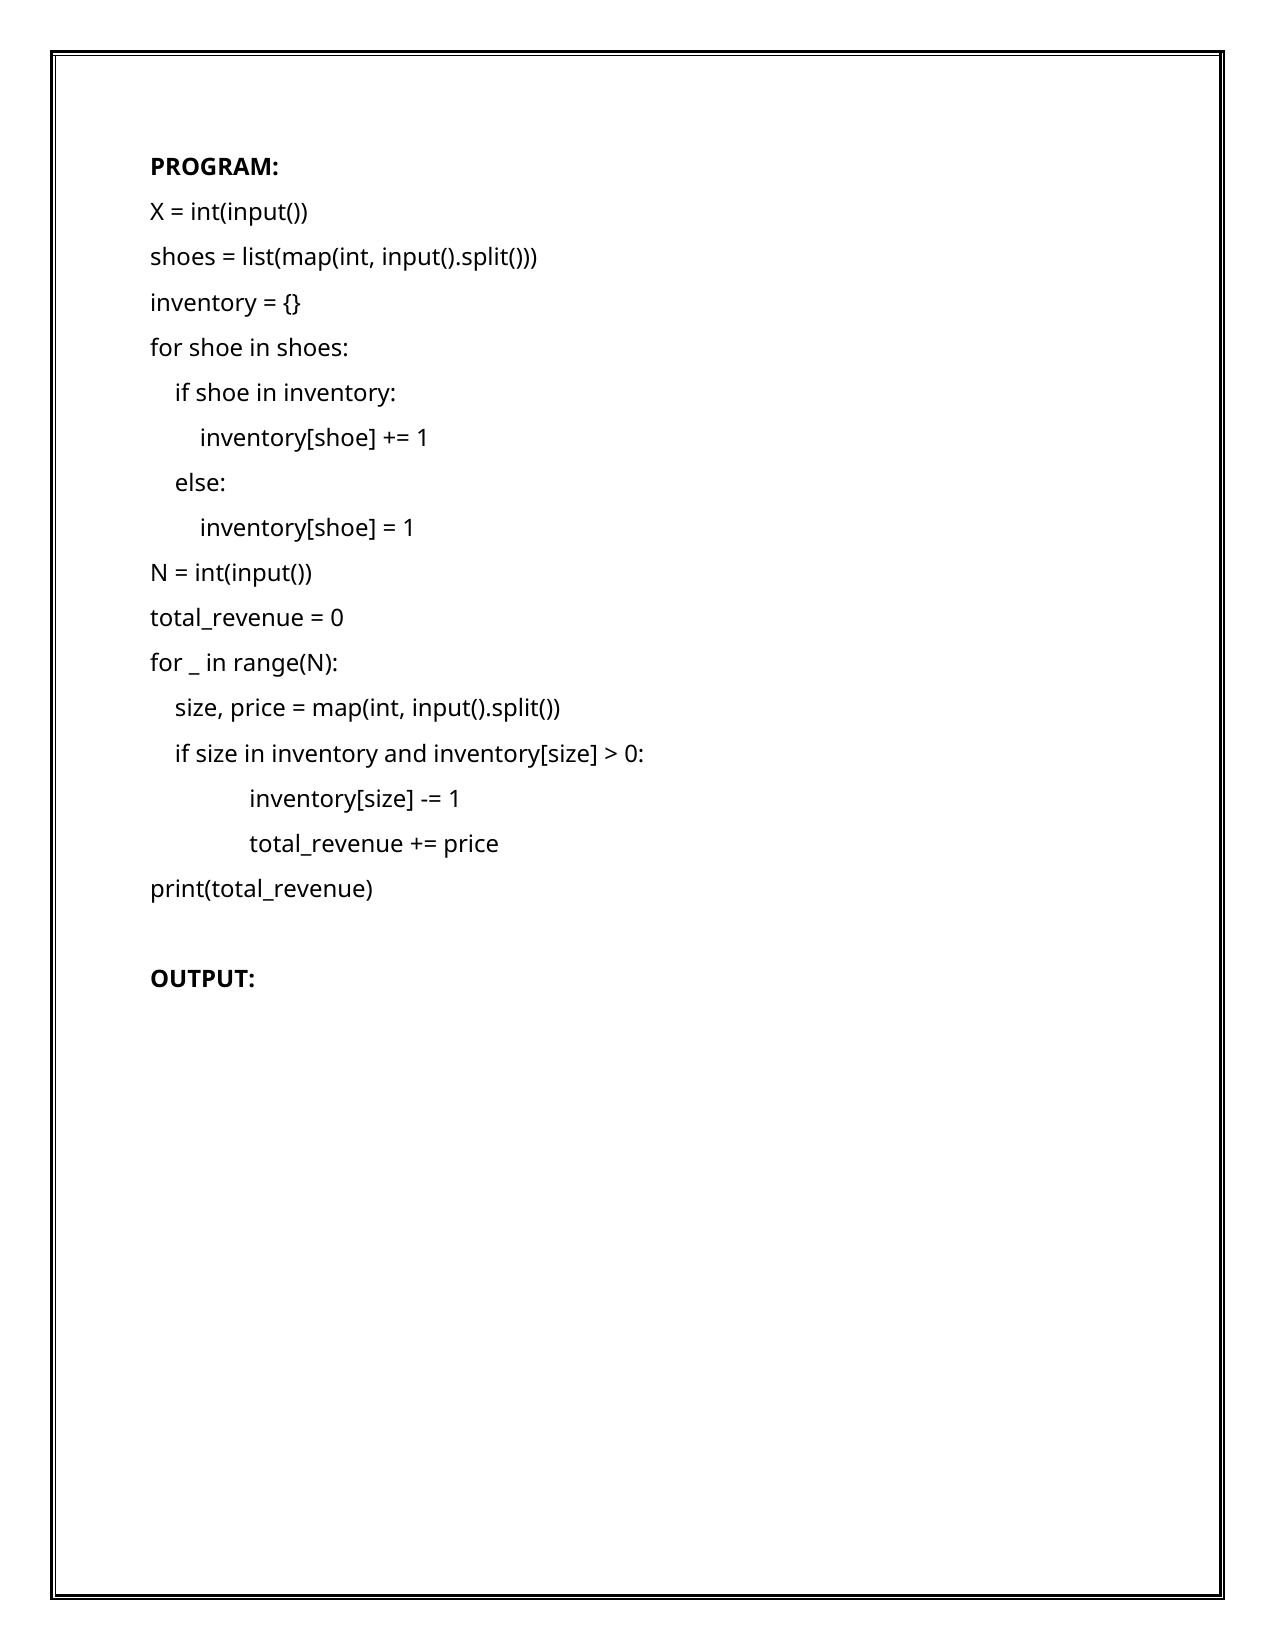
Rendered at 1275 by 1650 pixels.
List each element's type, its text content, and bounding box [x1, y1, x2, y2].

text print(total_revenue) [150, 872, 1125, 904]
text PROGRAM: [150, 150, 1125, 183]
text inventory[shoe] += 1 [150, 421, 1125, 453]
text N = int(input()) [150, 556, 1125, 588]
text X = int(input()) [150, 195, 1125, 228]
text inventory[size] -= 1 [150, 781, 1125, 814]
text else: [150, 466, 1125, 498]
text inventory = {} [150, 285, 1125, 318]
text for _ in range(N): [150, 646, 1125, 679]
text if size in inventory and inventory[size] > 0: [150, 736, 1125, 769]
text for shoe in shoes: [150, 330, 1125, 363]
text total_revenue = 0 [150, 601, 1125, 634]
text size, price = map(int, input().split()) [150, 691, 1125, 724]
text inventory[shoe] = 1 [150, 511, 1125, 543]
text shoes = list(map(int, input().split())) [150, 240, 1125, 273]
text OUTPUT: [150, 962, 1125, 994]
text total_revenue += price [150, 827, 1125, 859]
text if shoe in inventory: [150, 376, 1125, 408]
